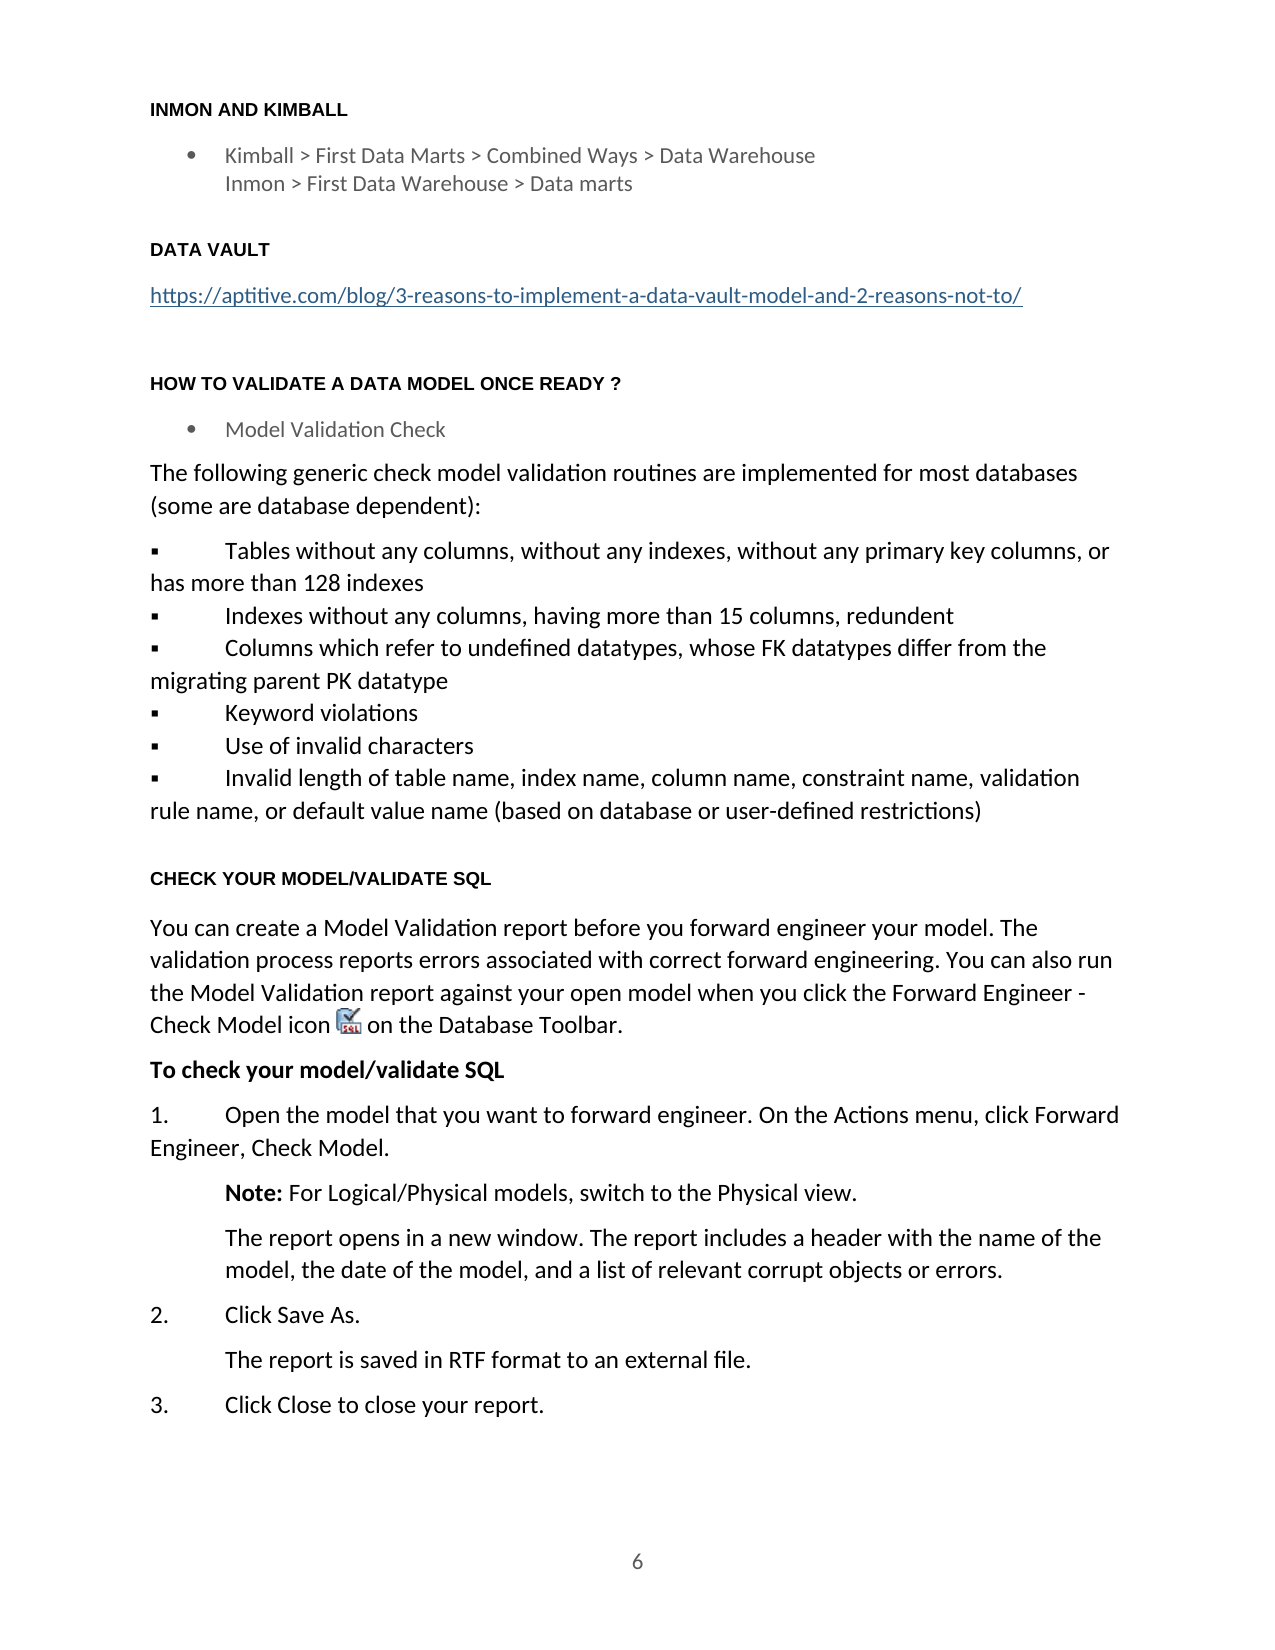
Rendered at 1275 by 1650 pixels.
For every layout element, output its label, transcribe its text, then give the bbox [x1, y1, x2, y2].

subtitle To check your model/validate SQL [150, 1052, 1125, 1085]
list Click Close to close your report. [150, 1387, 1125, 1420]
list Tables without any columns, without any indexes, without any primary key columns, or has more than 128 indexes [150, 533, 1125, 598]
picture [336, 1008, 362, 1034]
list Keyword violations [150, 696, 1125, 728]
list Indexes without any columns, having more than 15 columns, redundent [150, 598, 1125, 631]
list Open the model that you want to forward engineer. On the Actions menu, click Forward Engineer, Check Model. [150, 1097, 1125, 1162]
list The report opens in a new window. The report includes a header with the name of the model, the date of the model, and a list of relevant corrupt objects or errors. [225, 1220, 1125, 1285]
text The following generic check model validation routines are implemented for most databases (some are database dependent): [150, 456, 1125, 521]
subtitle Data Vault [150, 239, 1125, 261]
subtitle Inmon and Kimball [150, 99, 1125, 121]
subtitle Check Your Model/Validate SQL [150, 867, 1125, 889]
list Columns which refer to undefined datatypes, whose FK datatypes differ from the migrating parent PK datatype [150, 631, 1125, 696]
list Use of invalid characters [150, 728, 1125, 761]
subtitle How to Validate a data model once ready ? [150, 373, 1125, 394]
text You can create a Model Validation report before you forward engineer your model. The validation process reports errors associated with correct forward engineering. You can also run the Model Validation report against your open model when you click the Forward Engineer - Check Model icon on the Database Toolbar. [150, 910, 1125, 1040]
list Kimball > First Data Marts > Combined Ways > Data Warehouse Inmon > First Data Warehouse > Data marts [187, 141, 1125, 197]
list The report is saved in RTF format to an external file. [225, 1342, 1125, 1375]
list Click Save As. [150, 1297, 1125, 1330]
list Note: For Logical/Physical models, switch to the Physical view. [225, 1175, 1125, 1207]
text https://aptitive.com/blog/3-reasons-to-implement-a-data-vault-model-and-2-reasons-not-to/ [150, 281, 1125, 309]
list Invalid length of table name, index name, column name, constraint name, validation rule name, or default value name (based on database or user-defined restrictions) [150, 761, 1125, 826]
list Model Validation Check [187, 415, 1125, 443]
